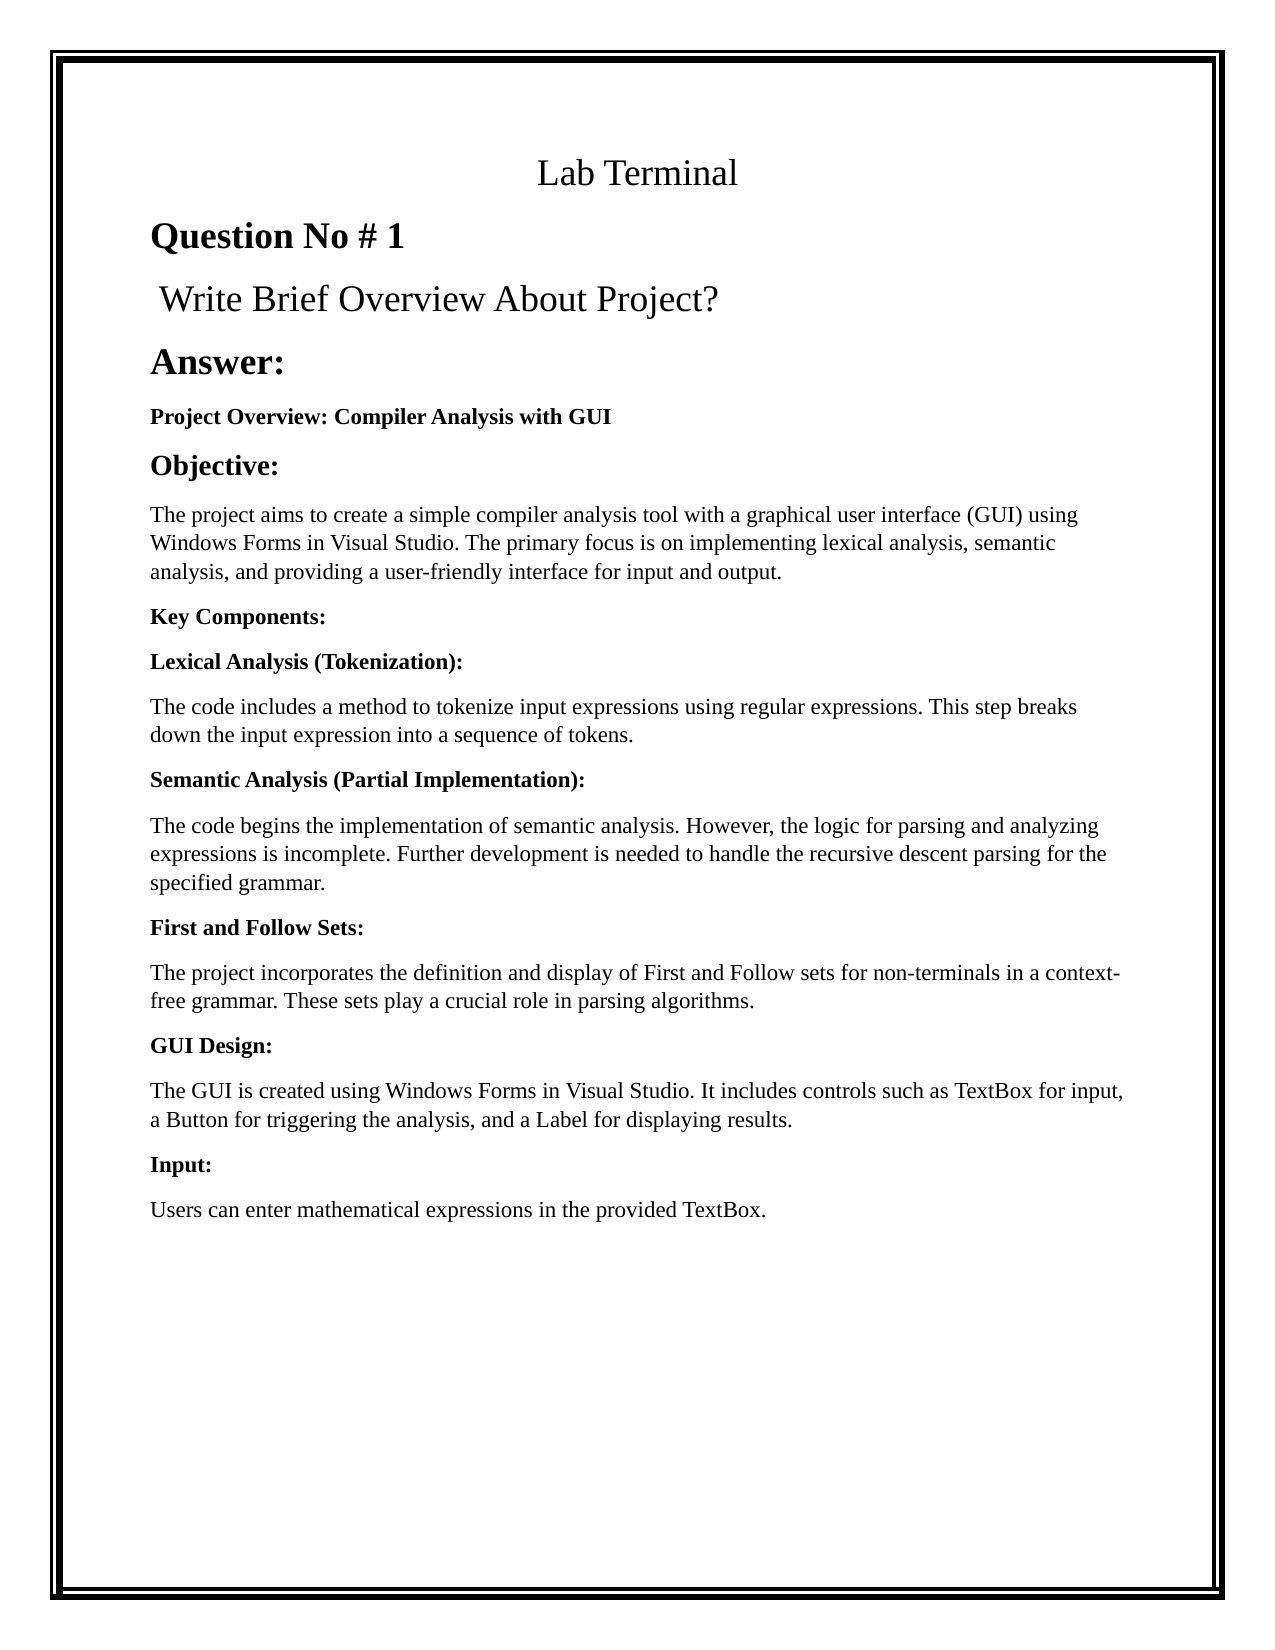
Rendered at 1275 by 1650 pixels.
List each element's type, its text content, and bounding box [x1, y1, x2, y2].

text Lexical Analysis (Tokenization): [150, 648, 1125, 674]
text Answer: [150, 340, 1125, 383]
text Lab Terminal [150, 150, 1125, 193]
text The code begins the implementation of semantic analysis. However, the logic for parsing and analyzing expressions is incomplete. Further development is needed to handle the recursive descent parsing for the specified grammar. [150, 812, 1125, 895]
text The project incorporates the definition and display of First and Follow sets for non-terminals in a context-free grammar. These sets play a crucial role in parsing algorithms. [150, 959, 1125, 1013]
text Users can enter mathematical expressions in the provided TextBox. [150, 1196, 1125, 1222]
text Project Overview: Compiler Analysis with GUI [150, 403, 1125, 429]
text Objective: [150, 448, 1125, 482]
text First and Follow Sets: [150, 914, 1125, 940]
text The GUI is created using Windows Forms in Visual Studio. It includes controls such as TextBox for input, a Button for triggering the analysis, and a Label for displaying results. [150, 1077, 1125, 1132]
text The code includes a method to tokenize input expressions using regular expressions. This step breaks down the input expression into a sequence of tokens. [150, 693, 1125, 748]
text Semantic Analysis (Partial Implementation): [150, 767, 1125, 793]
text The project aims to create a simple compiler analysis tool with a graphical user interface (GUI) using Windows Forms in Visual Studio. The primary focus is on implementing lexical analysis, semantic analysis, and providing a user-friendly interface for input and output. [150, 501, 1125, 584]
text Input: [150, 1151, 1125, 1177]
text Write Brief Overview About Project? [150, 276, 1125, 319]
text GUI Design: [150, 1032, 1125, 1059]
text Key Components: [150, 603, 1125, 629]
text Question No # 1 [150, 213, 1125, 256]
